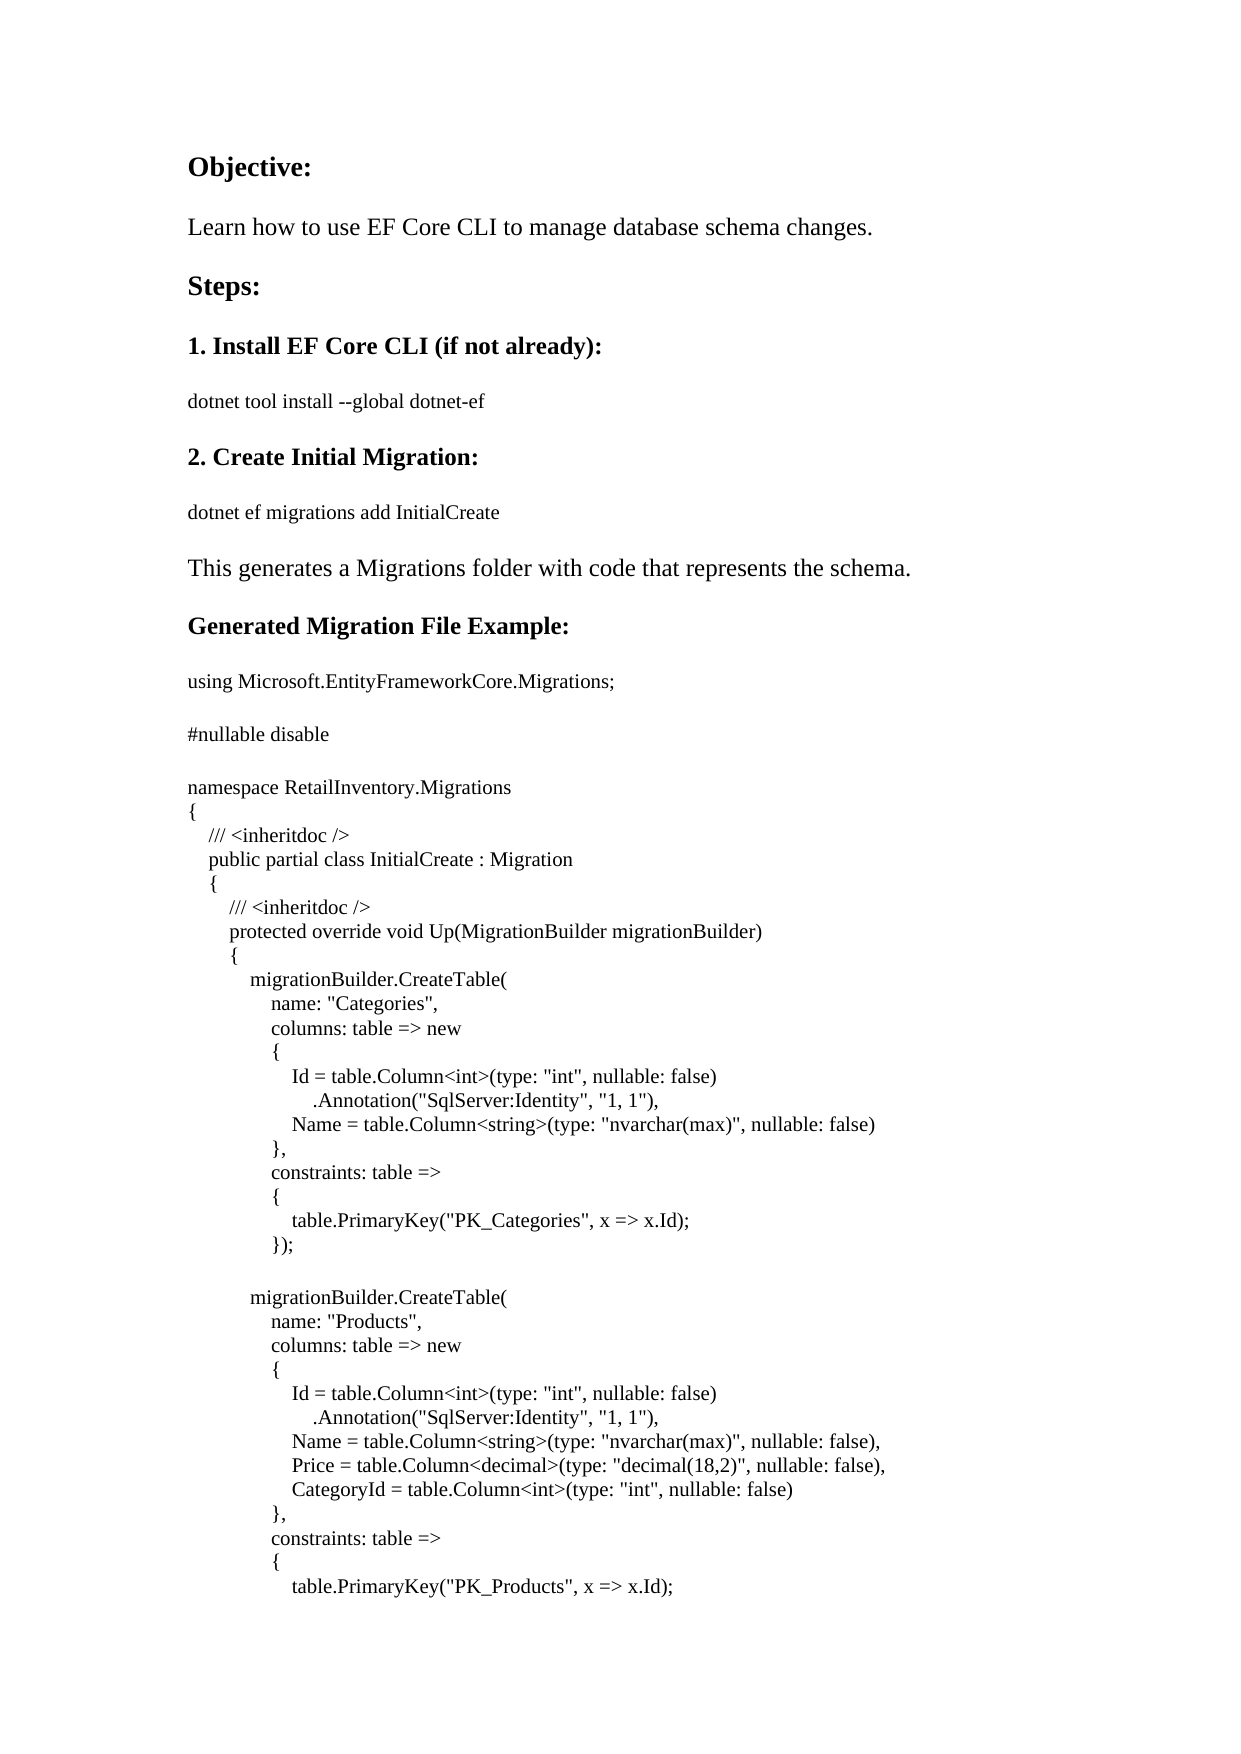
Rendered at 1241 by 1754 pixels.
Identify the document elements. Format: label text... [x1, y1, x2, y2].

text table.PrimaryKey("PK_Categories", x => x.Id); [187, 1208, 1053, 1232]
text name: "Products", [187, 1309, 1053, 1333]
text namespace RetailInventory.Migrations [187, 775, 1053, 799]
text constraints: table => [187, 1160, 1053, 1184]
text columns: table => new [187, 1333, 1053, 1357]
text Price = table.Column<decimal>(type: "decimal(18,2)", nullable: false), [187, 1453, 1053, 1477]
text { [187, 1039, 1053, 1063]
text This generates a Migrations folder with code that represents the schema. [187, 553, 1053, 582]
text migrationBuilder.CreateTable( [187, 1285, 1053, 1309]
text { [187, 799, 1053, 823]
text using Microsoft.EntityFrameworkCore.Migrations; [187, 669, 1053, 693]
text protected override void Up(MigrationBuilder migrationBuilder) [187, 919, 1053, 943]
subtitle 2. Create Initial Migration: [187, 442, 1053, 471]
subtitle 1. Install EF Core CLI (if not already): [187, 331, 1053, 360]
text { [187, 1184, 1053, 1208]
text { [187, 1357, 1053, 1381]
text name: "Categories", [187, 991, 1053, 1015]
subtitle Objective: [187, 150, 1053, 182]
text { [187, 943, 1053, 967]
text constraints: table => [187, 1525, 1053, 1549]
text { [187, 871, 1053, 895]
text migrationBuilder.CreateTable( [187, 967, 1053, 991]
text dotnet ef migrations add InitialCreate [187, 500, 1053, 524]
text Id = table.Column<int>(type: "int", nullable: false) [187, 1063, 1053, 1088]
text /// <inheritdoc /> [187, 823, 1053, 847]
text }, [187, 1501, 1053, 1525]
text /// <inheritdoc /> [187, 895, 1053, 919]
subtitle Steps: [187, 269, 1053, 302]
text .Annotation("SqlServer:Identity", "1, 1"), [187, 1088, 1053, 1112]
text Learn how to use EF Core CLI to manage database schema changes. [187, 212, 1053, 240]
text table.PrimaryKey("PK_Products", x => x.Id); [187, 1573, 1053, 1598]
text .Annotation("SqlServer:Identity", "1, 1"), [187, 1405, 1053, 1429]
text CategoryId = table.Column<int>(type: "int", nullable: false) [187, 1477, 1053, 1501]
text Generated Migration File Example: [187, 611, 1053, 640]
text { [187, 1549, 1053, 1573]
text }, [187, 1136, 1053, 1160]
text dotnet tool install --global dotnet-ef [187, 389, 1053, 413]
text #nullable disable [187, 722, 1053, 746]
text Name = table.Column<string>(type: "nvarchar(max)", nullable: false) [187, 1112, 1053, 1136]
text }); [187, 1232, 1053, 1256]
text Name = table.Column<string>(type: "nvarchar(max)", nullable: false), [187, 1429, 1053, 1453]
text Id = table.Column<int>(type: "int", nullable: false) [187, 1381, 1053, 1405]
text columns: table => new [187, 1015, 1053, 1039]
text public partial class InitialCreate : Migration [187, 847, 1053, 871]
